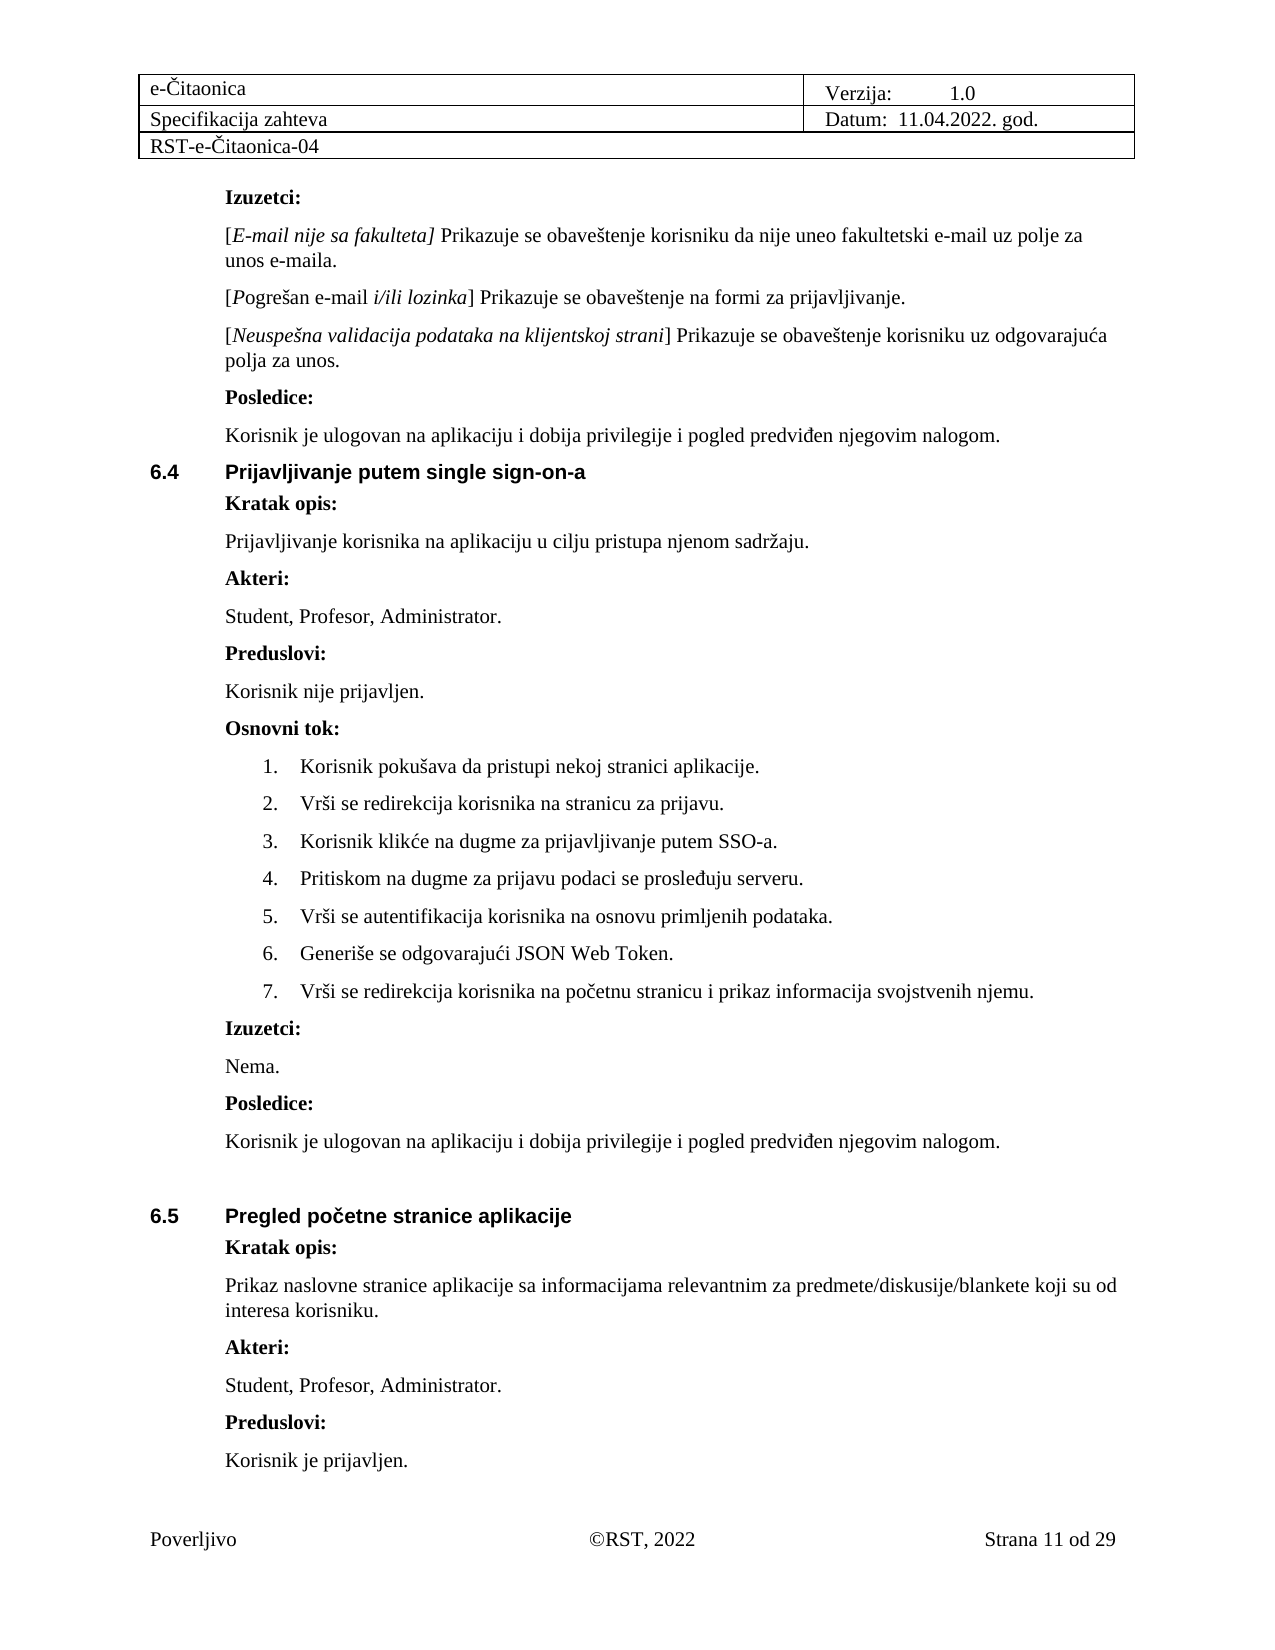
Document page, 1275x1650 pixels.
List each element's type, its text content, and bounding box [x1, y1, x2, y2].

text Nema. [225, 1053, 1125, 1078]
text Kratak opis: [225, 490, 1125, 515]
text Student, Profesor, Administrator. [225, 1372, 1125, 1397]
text Preduslovi: [225, 640, 1125, 665]
text [Pogrešan e-mail i/ili lozinka] Prikazuje se obaveštenje na formi za prijavljivanje. [225, 284, 1125, 309]
text Preduslovi: [225, 1409, 1125, 1434]
text Korisnik je prijavljen. [225, 1447, 1125, 1472]
text Kratak opis: [225, 1234, 1125, 1259]
text Osnovni tok: [225, 715, 1125, 740]
list Vrši se autentifikacija korisnika na osnovu primljenih podataka. [262, 903, 1125, 928]
text Izuzetci: [225, 184, 1125, 209]
list Generiše se odgovarajući JSON Web Token. [262, 940, 1125, 965]
subtitle Prijavljivanje putem single sign-on-a [150, 459, 1125, 484]
text Korisnik je ulogovan na aplikaciju i dobija privilegije i pogled predviđen njegovim nalogom. [225, 1128, 1125, 1153]
text [Neuspešna validacija podataka na klijentskoj strani] Prikazuje se obaveštenje korisniku uz odgovarajuća polja za unos. [225, 322, 1125, 372]
text Prikaz naslovne stranice aplikacije sa informacijama relevantnim za predmete/diskusije/blankete koji su od interesa korisniku. [225, 1272, 1125, 1322]
text Izuzetci: [225, 1015, 1125, 1040]
text Prijavljivanje korisnika na aplikaciju u cilju pristupa njenom sadržaju. [225, 528, 1125, 553]
list Pritiskom na dugme za prijavu podaci se prosleđuju serveru. [262, 865, 1125, 890]
text Korisnik je ulogovan na aplikaciju i dobija privilegije i pogled predviđen njegovim nalogom. [225, 422, 1125, 447]
list Korisnik klikće na dugme za prijavljivanje putem SSO-a. [262, 828, 1125, 853]
text Posledice: [225, 1090, 1125, 1115]
text Akteri: [225, 1334, 1125, 1359]
list Vrši se redirekcija korisnika na početnu stranicu i prikaz informacija svojstvenih njemu. [262, 978, 1125, 1003]
text Posledice: [225, 384, 1125, 409]
subtitle Pregled početne stranice aplikacije [150, 1203, 1125, 1228]
text Korisnik nije prijavljen. [225, 678, 1125, 703]
list Korisnik pokušava da pristupi nekoj stranici aplikacije. [262, 753, 1125, 778]
text [E-mail nije sa fakulteta] Prikazuje se obaveštenje korisniku da nije uneo fakultetski e-mail uz polje za unos e-maila. [225, 222, 1125, 272]
text Akteri: [225, 565, 1125, 590]
list Vrši se redirekcija korisnika na stranicu za prijavu. [262, 790, 1125, 815]
text Student, Profesor, Administrator. [225, 603, 1125, 628]
